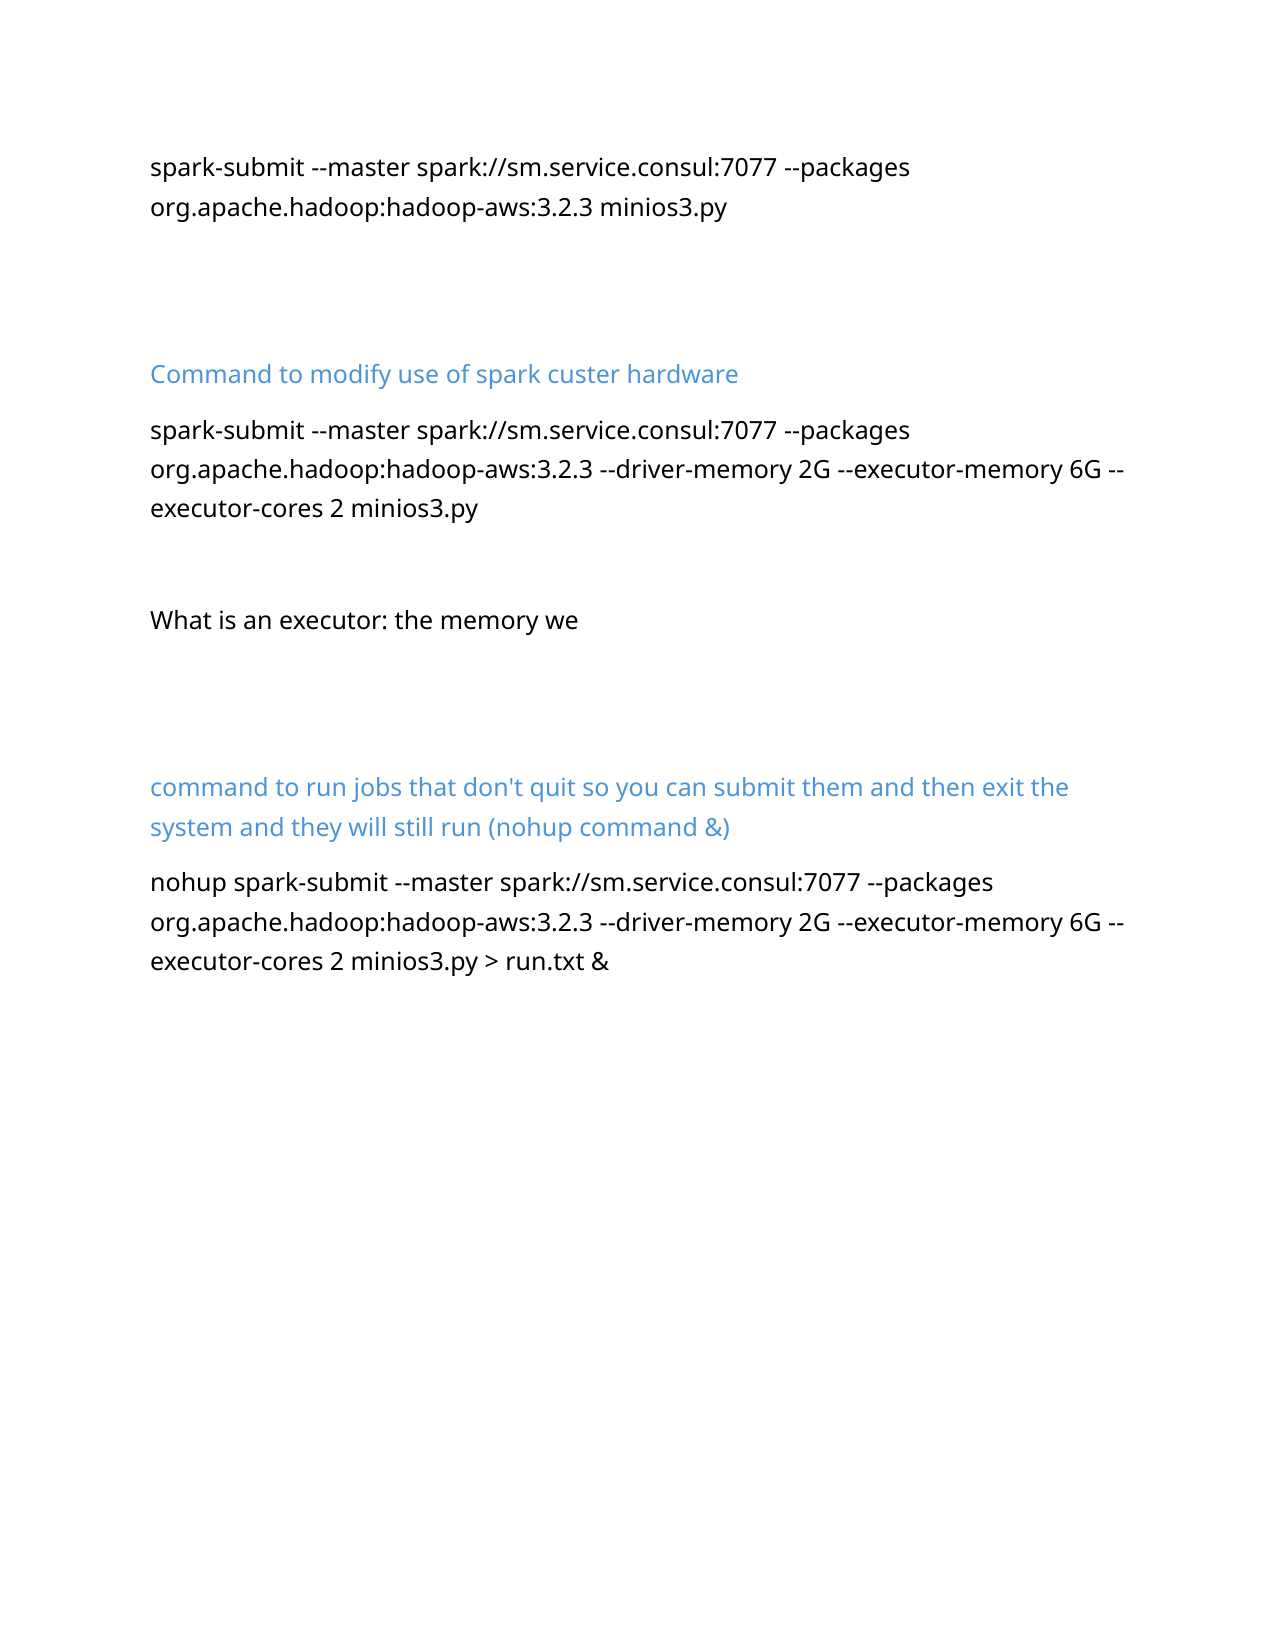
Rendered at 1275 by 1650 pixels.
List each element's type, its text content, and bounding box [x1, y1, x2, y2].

text spark-submit --master spark://sm.service.consul:7077 --packages org.apache.hadoop:hadoop-aws:3.2.3 --driver-memory 2G --executor-memory 6G --executor-cores 2 minios3.py [150, 412, 1125, 525]
text nohup spark-submit --master spark://sm.service.consul:7077 --packages org.apache.hadoop:hadoop-aws:3.2.3 --driver-memory 2G --executor-memory 6G --executor-cores 2 minios3.py > run.txt & [150, 865, 1125, 977]
text command to run jobs that don't quit so you can submit them and then exit the system and they will still run (nohup command &) [150, 770, 1125, 843]
text spark-submit --master spark://sm.service.consul:7077 --packages org.apache.hadoop:hadoop-aws:3.2.3 minios3.py [150, 150, 1125, 223]
text What is an executor: the memory we [150, 602, 1125, 637]
text Command to modify use of spark custer hardware [150, 357, 1125, 391]
